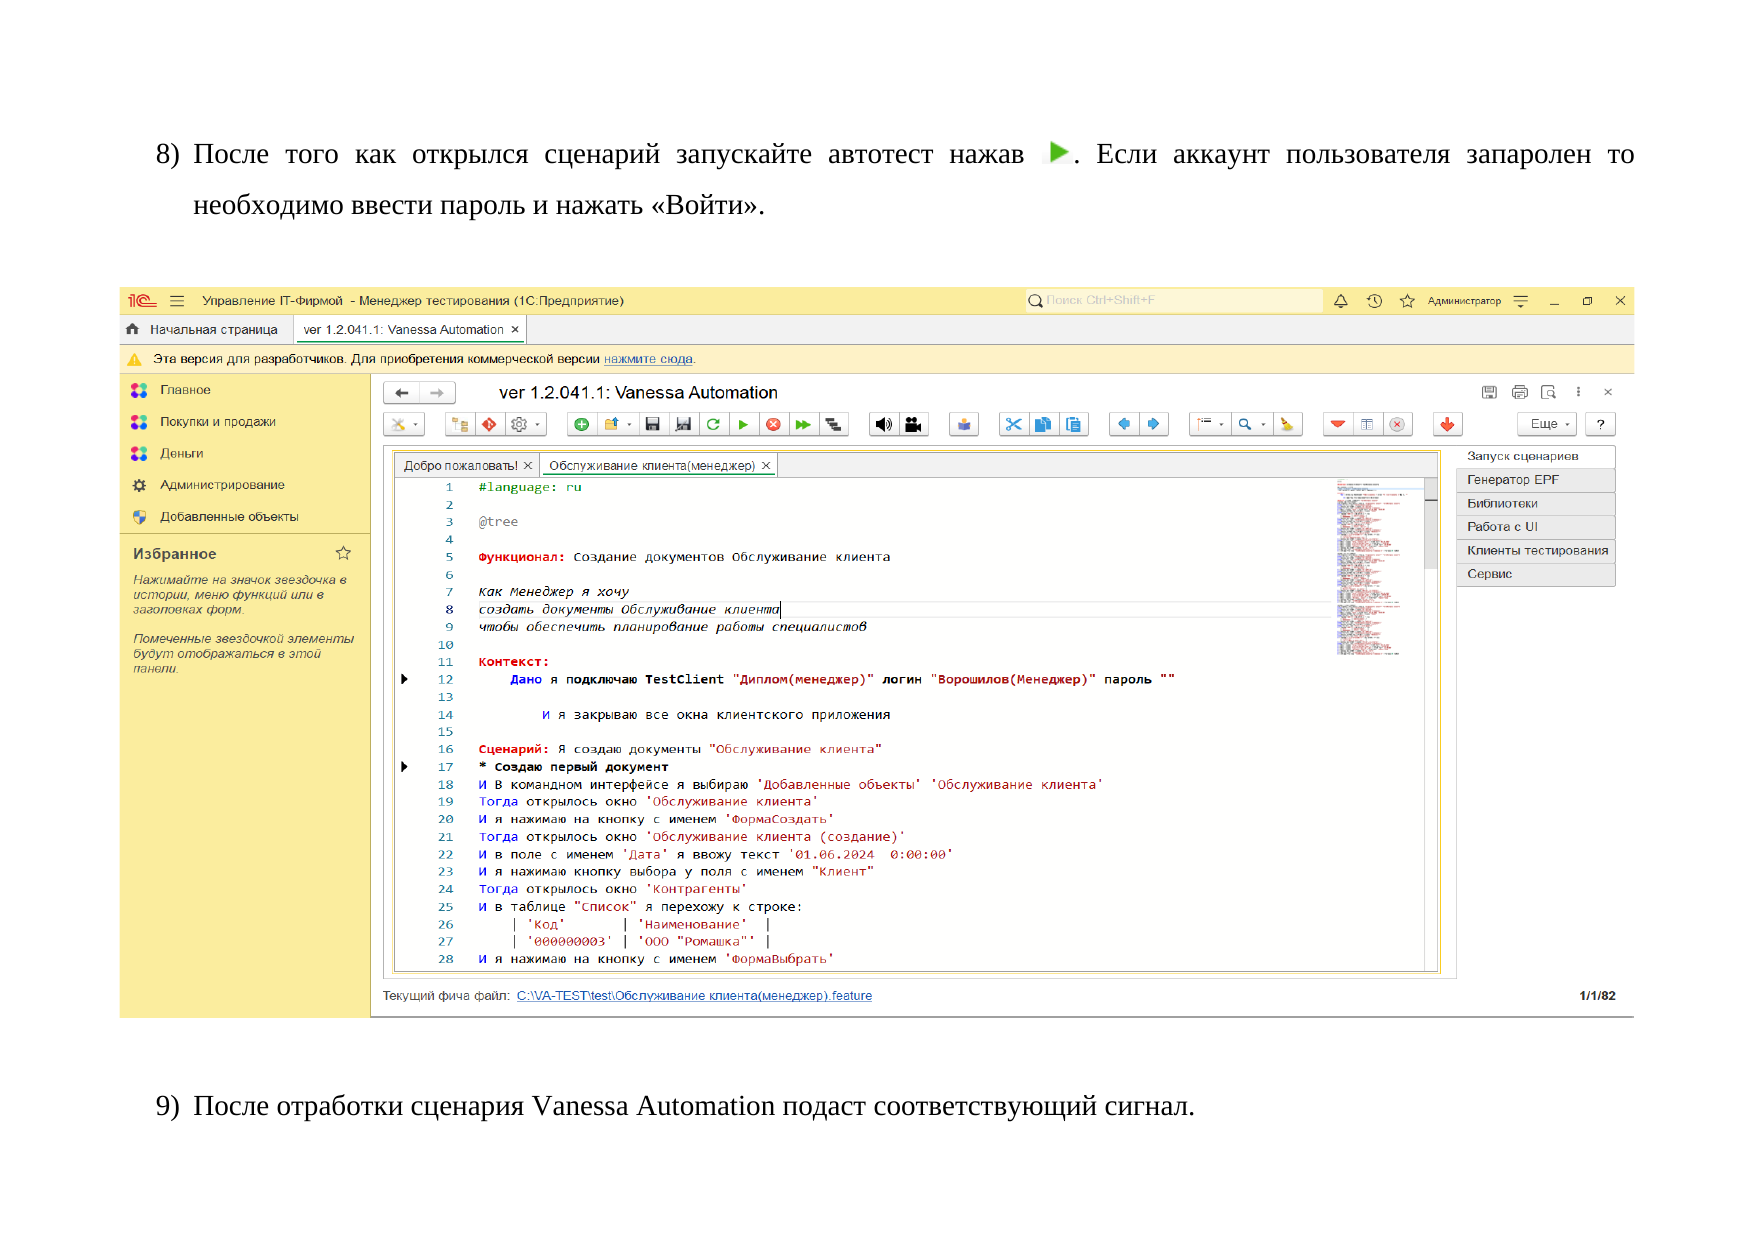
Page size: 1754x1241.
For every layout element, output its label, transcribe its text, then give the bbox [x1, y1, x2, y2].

list После отработки сценария Vanessa Automation подаст соответствующий сигнал. [156, 1088, 1636, 1121]
picture [119, 287, 1635, 1018]
picture [1041, 135, 1074, 164]
list После того как открылся сценарий запускайте автотест нажав . Если аккаунт пользователя запаролен то необходимо ввести пароль и нажать «Войти». [156, 136, 1636, 221]
